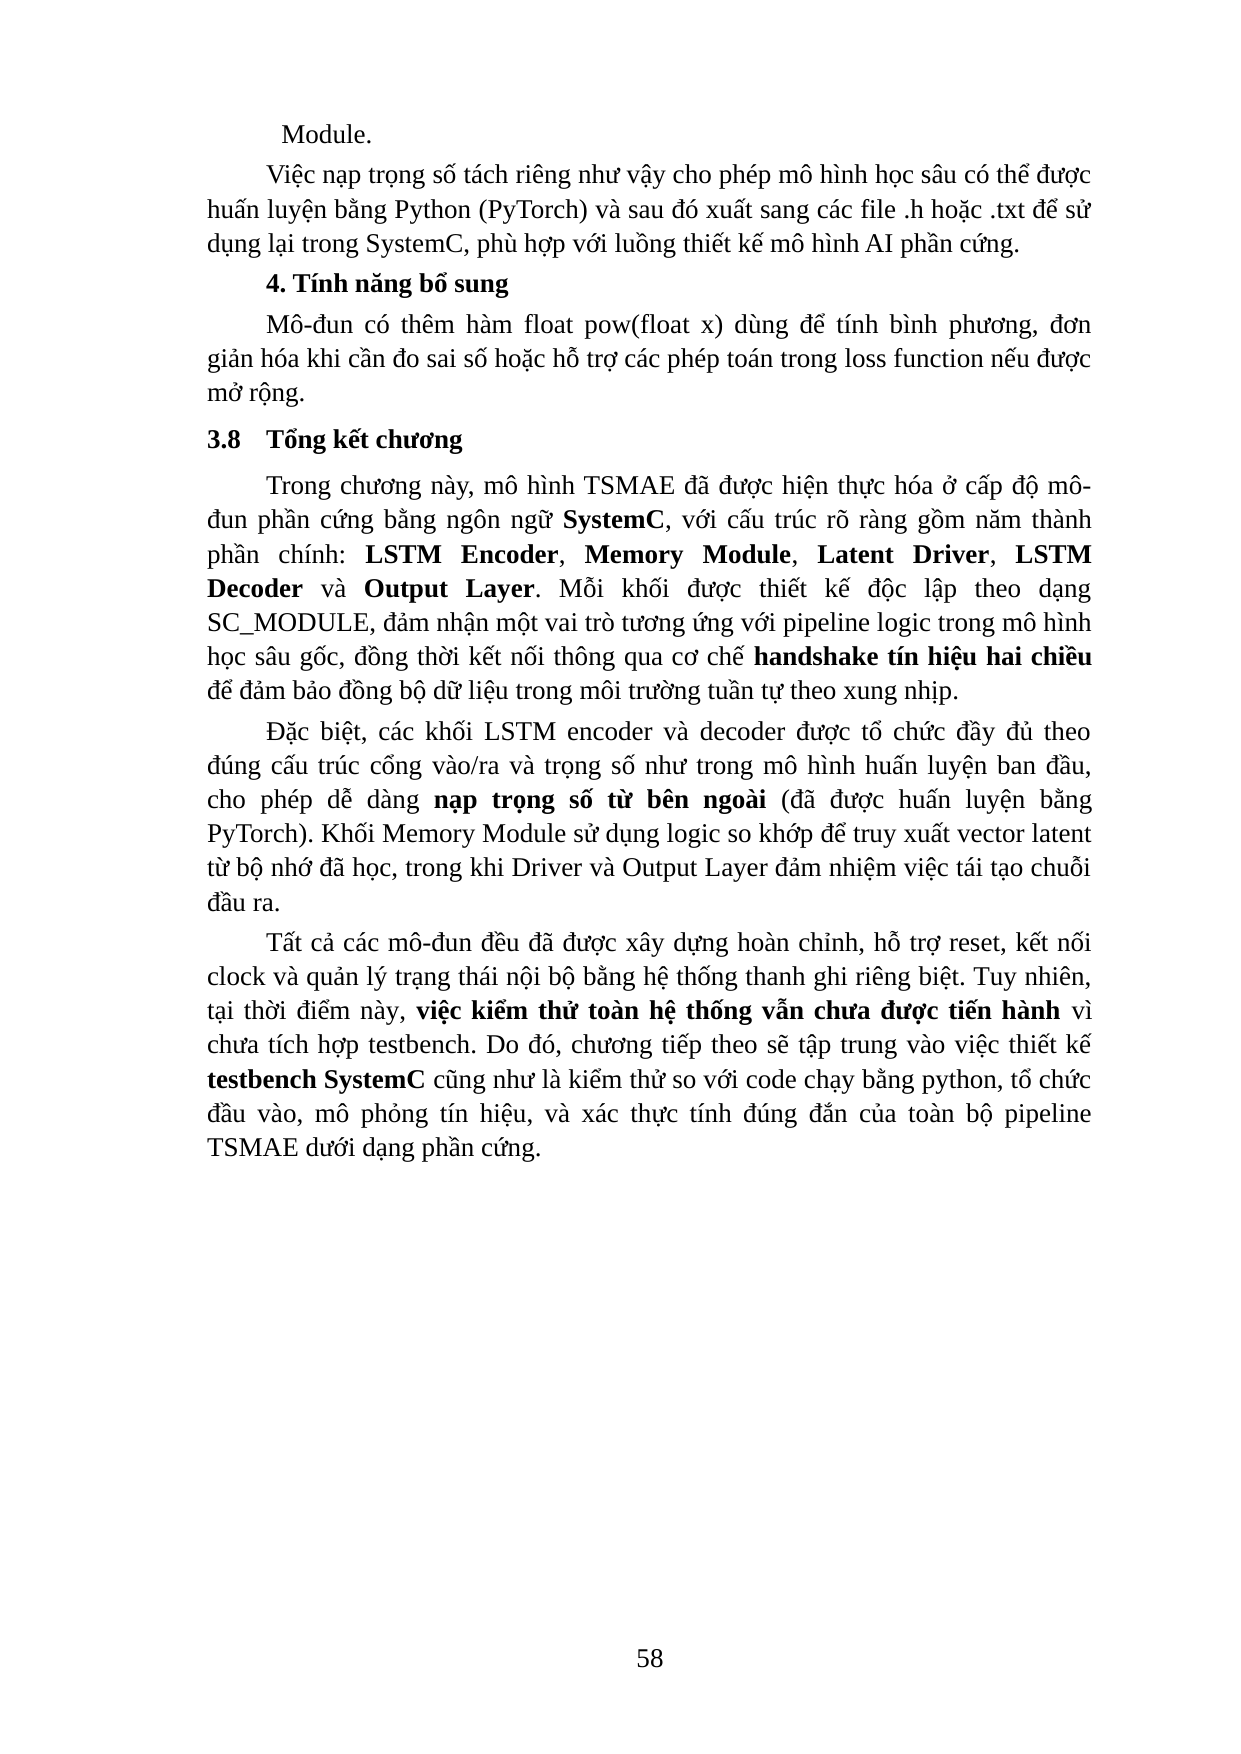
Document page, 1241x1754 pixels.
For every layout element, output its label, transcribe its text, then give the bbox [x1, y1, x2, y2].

text 4. Tính năng bổ sung [207, 267, 1092, 298]
text Trong chương này, mô hình TSMAE đã được hiện thực hóa ở cấp độ mô-đun phần cứng bằng ngôn ngữ SystemC, với cấu trúc rõ ràng gồm năm thành phần chính: LSTM Encoder, Memory Module, Latent Driver, LSTM Decoder và Output Layer. Mỗi khối được thiết kế độc lập theo dạng SC_MODULE, đảm nhận một vai trò tương ứng với pipeline logic trong mô hình học sâu gốc, đồng thời kết nối thông qua cơ chế handshake tín hiệu hai chiều để đảm bảo đồng bộ dữ liệu trong môi trường tuần tự theo xung nhịp. [207, 469, 1092, 706]
text Mô-đun có thêm hàm float pow(float x) dùng để tính bình phương, đơn giản hóa khi cần đo sai số hoặc hỗ trợ các phép toán trong loss function nếu được mở rộng. [207, 308, 1092, 407]
text Việc nạp trọng số tách riêng như vậy cho phép mô hình học sâu có thể được huấn luyện bằng Python (PyTorch) và sau đó xuất sang các file .h hoặc .txt để sử dụng lại trong SystemC, phù hợp với luồng thiết kế mô hình AI phần cứng. [207, 158, 1092, 258]
subtitle Tổng kết chương [207, 423, 1092, 454]
text Tất cả các mô-đun đều đã được xây dựng hoàn chỉnh, hỗ trợ reset, kết nối clock và quản lý trạng thái nội bộ bằng hệ thống thanh ghi riêng biệt. Tuy nhiên, tại thời điểm này, việc kiểm thử toàn hệ thống vẫn chưa được tiến hành vì chưa tích hợp testbench. Do đó, chương tiếp theo sẽ tập trung vào việc thiết kế testbench SystemC cũng như là kiểm thử so với code chạy bằng python, tổ chức đầu vào, mô phỏng tín hiệu, và xác thực tính đúng đắn của toàn bộ pipeline TSMAE dưới dạng phần cứng. [207, 926, 1092, 1162]
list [244, 118, 1092, 149]
text Đặc biệt, các khối LSTM encoder và decoder được tổ chức đầy đủ theo đúng cấu trúc cổng vào/ra và trọng số như trong mô hình huấn luyện ban đầu, cho phép dễ dàng nạp trọng số từ bên ngoài (đã được huấn luyện bằng PyTorch). Khối Memory Module sử dụng logic so khớp để truy xuất vector latent từ bộ nhớ đã học, trong khi Driver và Output Layer đảm nhiệm việc tái tạo chuỗi đầu ra. [207, 715, 1092, 917]
